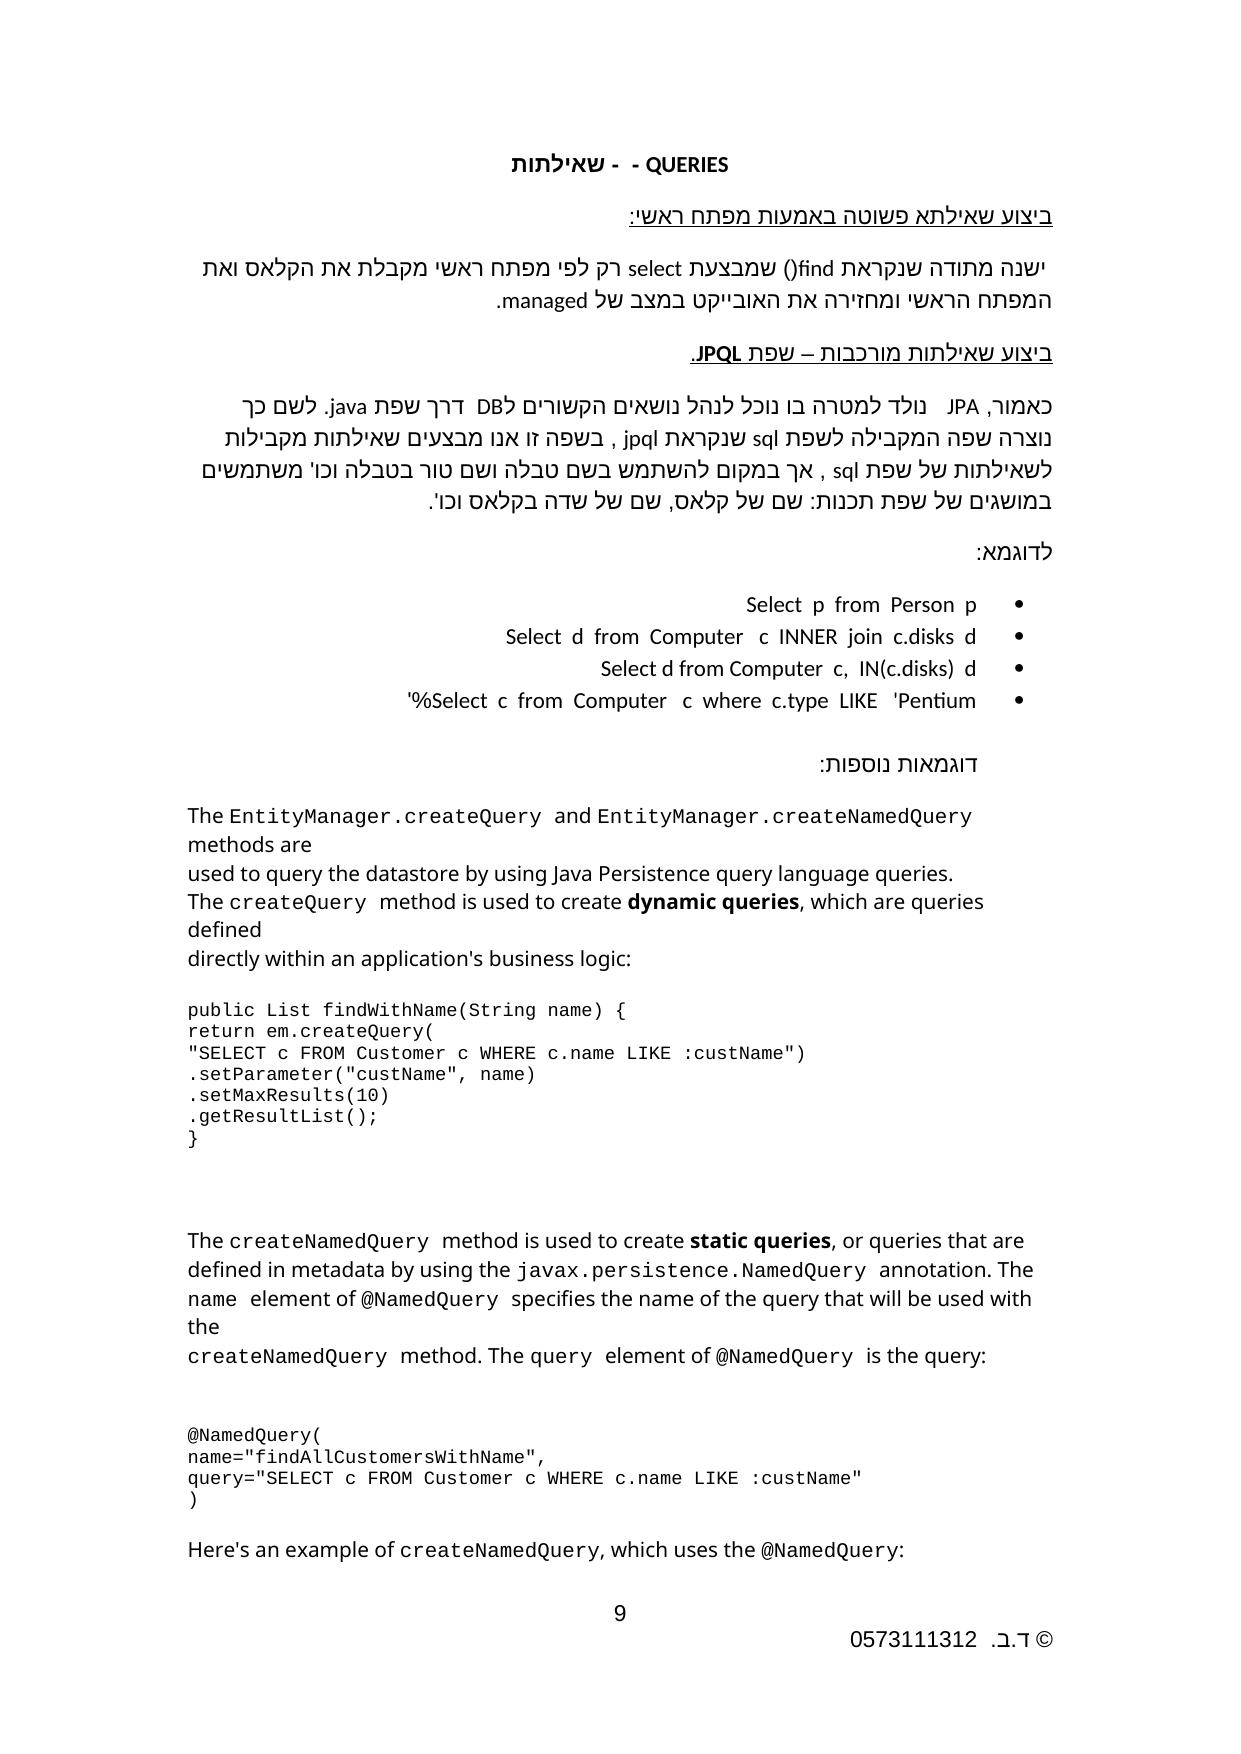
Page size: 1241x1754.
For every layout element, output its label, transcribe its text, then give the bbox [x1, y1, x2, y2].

text name element of @NamedQuery specifies the name of the query that will be used with the [187, 1284, 1053, 1341]
text The EntityManager.createQuery and EntityManager.createNamedQuery methods are [187, 802, 1053, 859]
text used to query the datastore by using Java Persistence query language queries. [187, 859, 1053, 887]
text .setMaxResults(10) [187, 1086, 1053, 1107]
text The createNamedQuery method is used to create static queries, or queries that are [187, 1227, 1053, 1255]
text ביצוע שאילתות מורכבות – שפת JPQL. [187, 339, 1053, 367]
list דוגמאות נוספות: [187, 751, 978, 777]
text QUERIES - - שאילתות [187, 150, 1053, 178]
text createNamedQuery method. The query element of @NamedQuery is the query: [187, 1341, 1053, 1369]
text The createQuery method is used to create dynamic queries, which are queries defined [187, 887, 1053, 944]
text ישנה מתודה שנקראת find() שמבצעת select רק לפי מפתח ראשי מקבלת את הקלאס ואת המפתח הראשי ומחזירה את האובייקט במצב של managed. [187, 254, 1053, 314]
text return em.createQuery( [187, 1022, 1053, 1043]
text public List findWithName(String name) { [187, 1001, 1053, 1022]
text Here's an example of createNamedQuery, which uses the @NamedQuery: [187, 1535, 1053, 1564]
text @NamedQuery( [187, 1426, 1053, 1447]
text ביצוע שאילתא פשוטה באמעות מפתח ראשי: [187, 203, 1053, 229]
list Select p from Person p [187, 590, 1015, 618]
text ) [187, 1490, 1053, 1511]
list Select c from Computer c where c.type LIKE 'Pentium%' [187, 686, 1015, 714]
text כאמור, JPA נולד למטרה בו נוכל לנהל נושאים הקשורים לDB דרך שפת java. לשם כך נוצרה שפה המקבילה לשפת sql שנקראת jpql , בשפה זו אנו מבצעים שאילתות מקבילות לשאילתות של שפת sql , אך במקום להשתמש בשם טבלה ושם טור בטבלה וכו' משתמשים במושגים של שפת תכנות: שם של קלאס, שם של שדה בקלאס וכו'. [187, 392, 1053, 514]
text .getResultList(); [187, 1107, 1053, 1128]
text } [187, 1128, 1053, 1150]
list Select d from Computer c INNER join c.disks d [187, 622, 1015, 650]
text query="SELECT c FROM Customer c WHERE c.name LIKE :custName" [187, 1469, 1053, 1490]
text name="findAllCustomersWithName", [187, 1447, 1053, 1469]
text defined in metadata by using the javax.persistence.NamedQuery annotation. The [187, 1255, 1053, 1284]
list Select d from Computer c, IN(c.disks) d [187, 654, 1015, 682]
text .setParameter("custName", name) [187, 1065, 1053, 1086]
text לדוגמא: [187, 539, 1053, 565]
text directly within an application's business logic: [187, 944, 1053, 972]
text "SELECT c FROM Customer c WHERE c.name LIKE :custName") [187, 1043, 1053, 1065]
